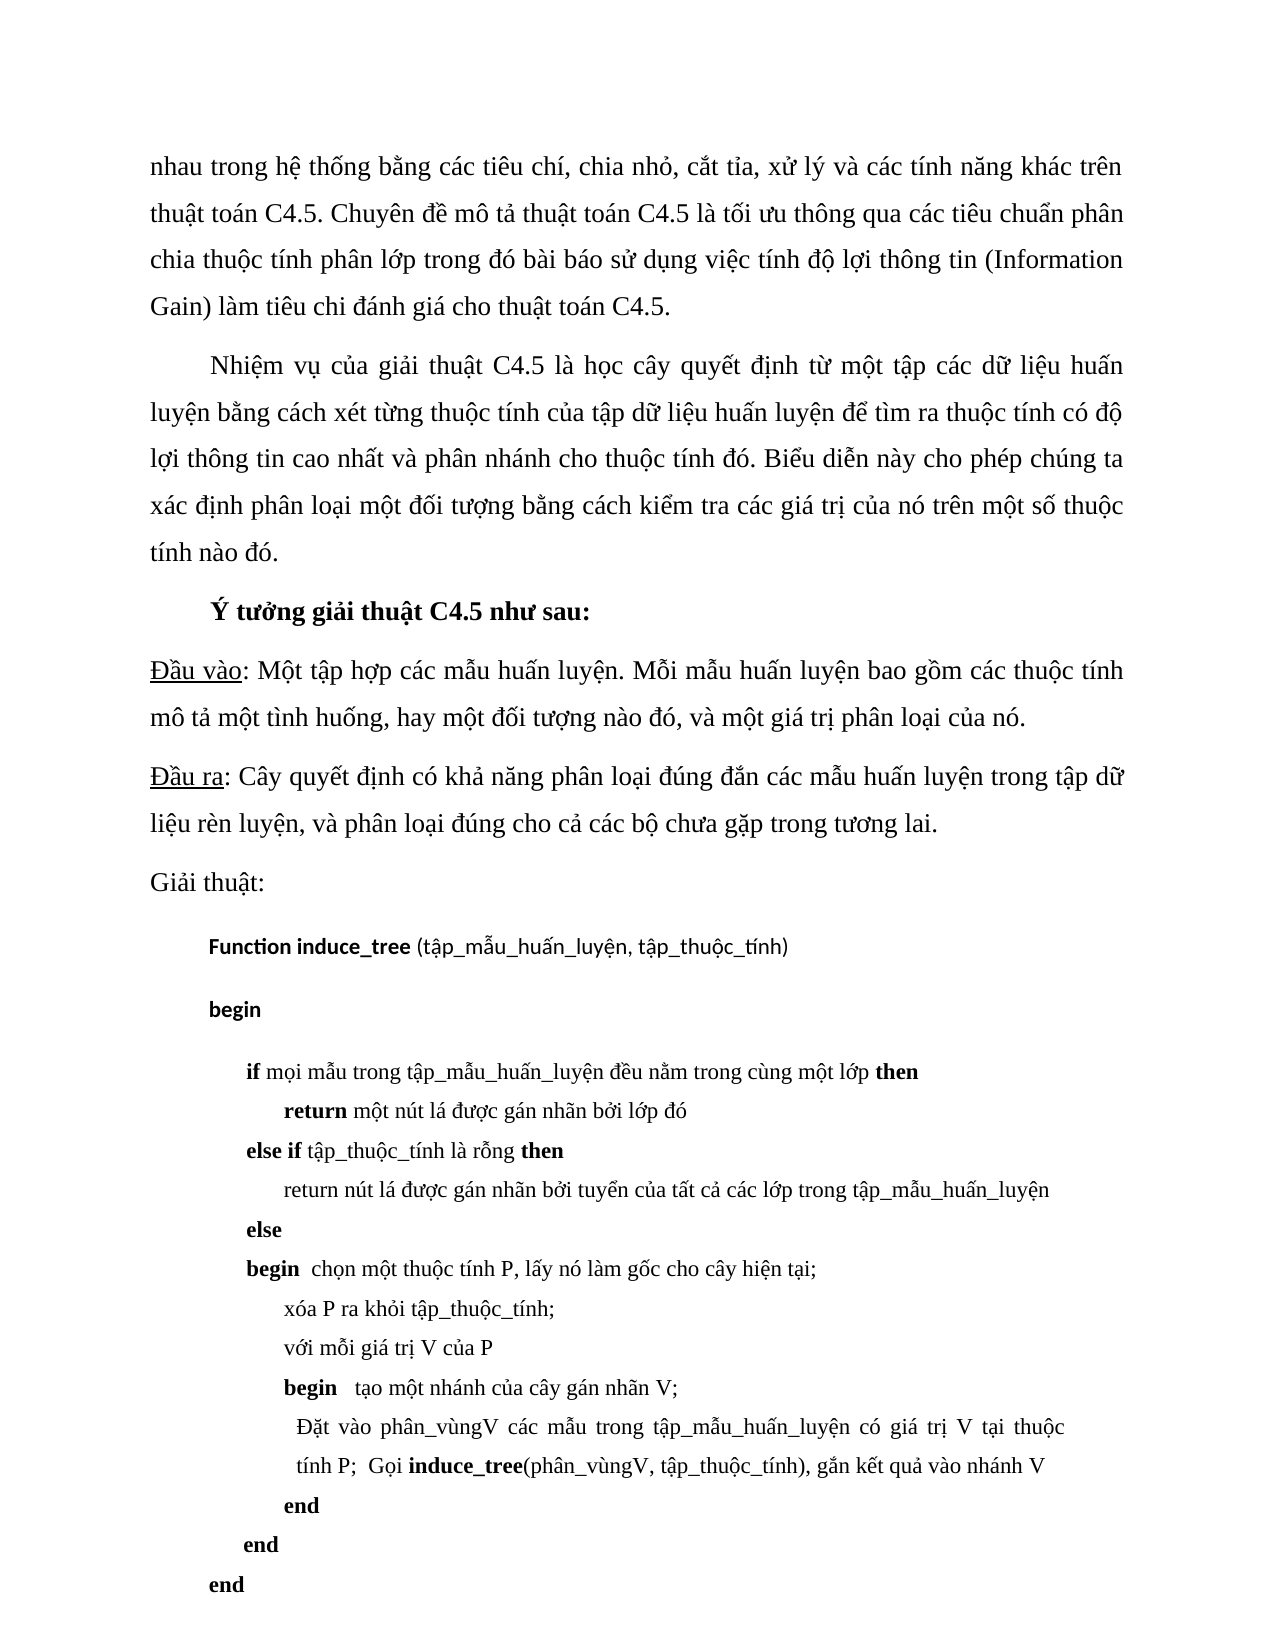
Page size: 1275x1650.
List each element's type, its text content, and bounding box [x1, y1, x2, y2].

text Đầu ra: Cây quyết định có khả năng phân loại đúng đắn các mẫu huấn luyện trong tập dữ liệu rèn luyện, và phân loại đúng cho cả các bộ chưa gặp trong tương lai. [150, 760, 1125, 838]
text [150, 150, 1125, 321]
text Giải thuật: [150, 866, 1125, 897]
text Nhiệm vụ của giải thuật C4.5 là học cây quyết định từ một tập các dữ liệu huấn luyện bằng cách xét từng thuộc tính của tập dữ liệu huấn luyện để tìm ra thuộc tính có độ lợi thông tin cao nhất và phân nhánh cho thuộc tính đó. Biểu diễn này cho phép chúng ta xác định phân loại một đối tượng bằng cách kiểm tra các giá trị của nó trên một số thuộc tính nào đó. [150, 349, 1125, 567]
text Ý tưởng giải thuật C4.5 như sau: [150, 595, 1125, 626]
text Đầu vào: Một tập hợp các mẫu huấn luyện. Mỗi mẫu huấn luyện bao gồm các thuộc tính mô tả một tình huống, hay một đối tượng nào đó, và một giá trị phân loại của nó. [150, 654, 1125, 732]
